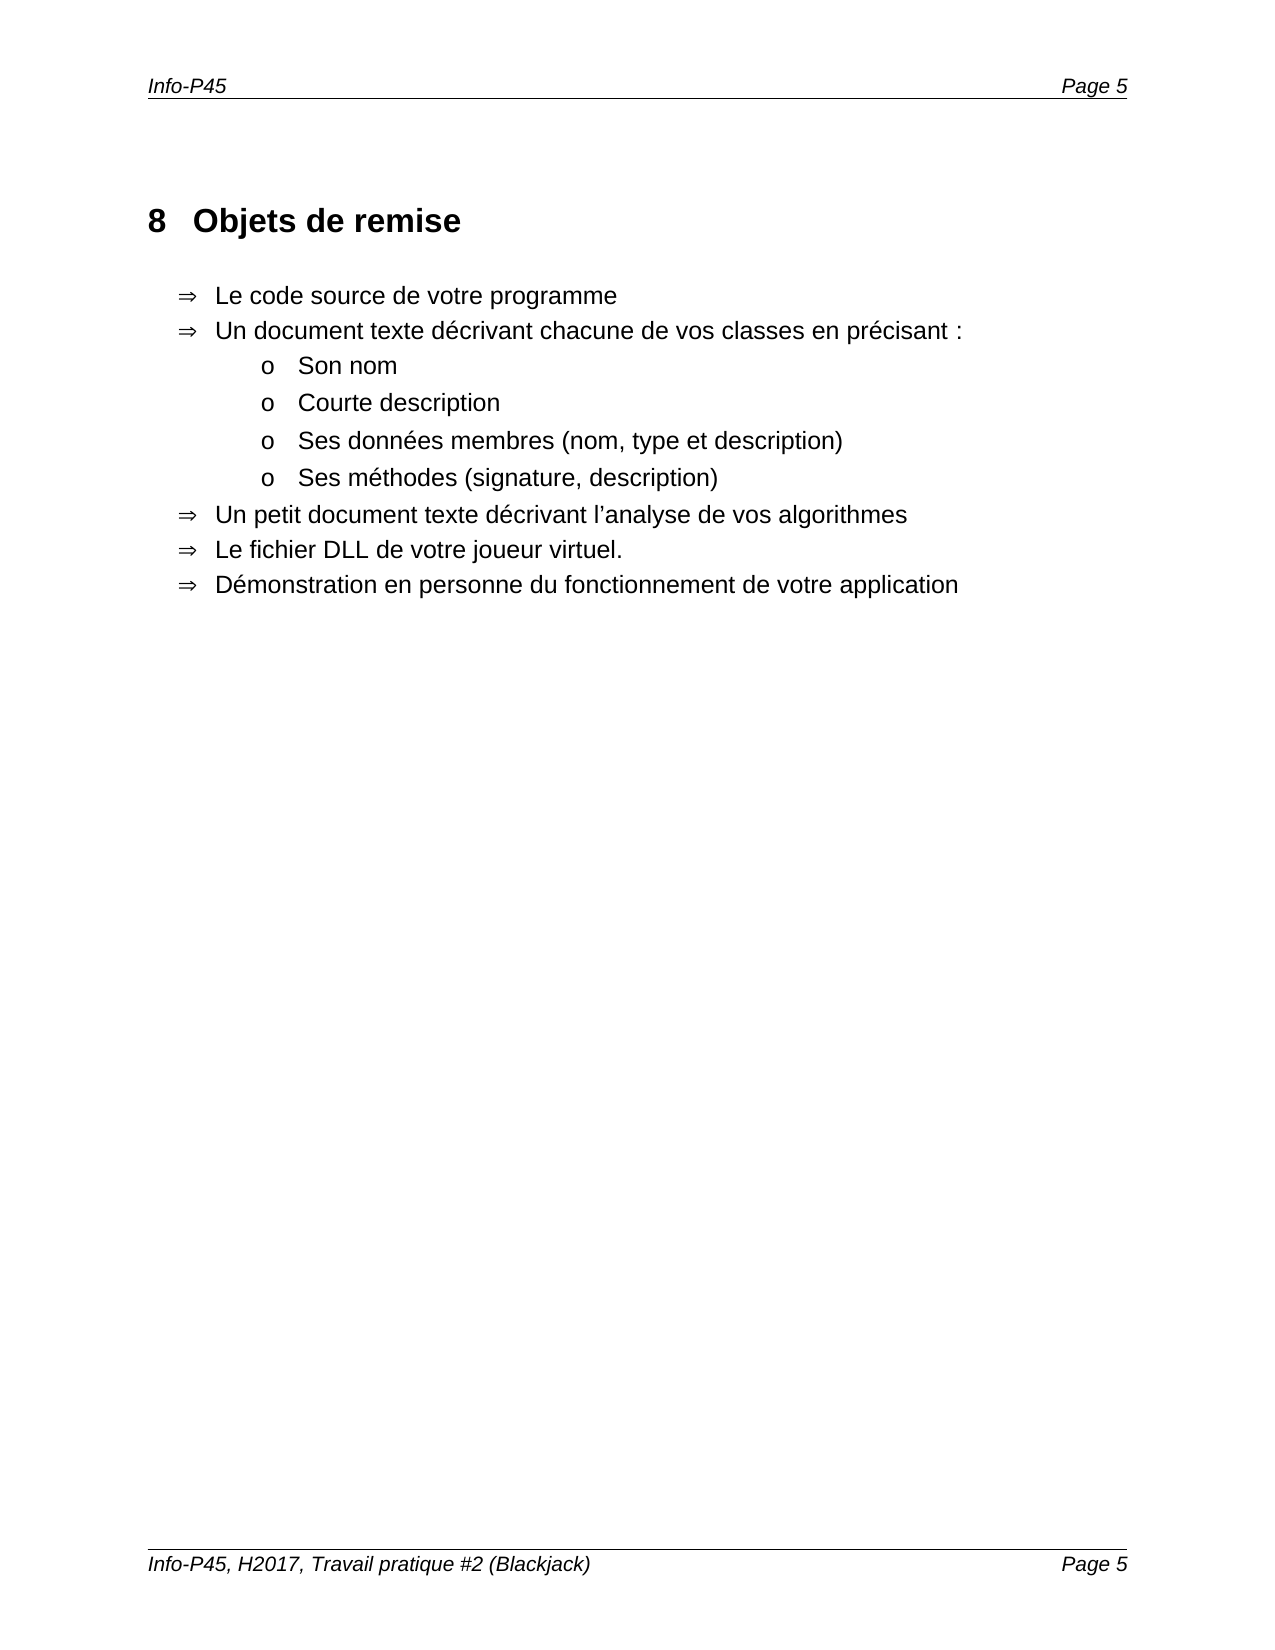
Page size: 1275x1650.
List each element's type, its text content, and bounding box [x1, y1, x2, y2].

list Son nom [260, 351, 1127, 382]
list Ses méthodes (signature, description) [260, 463, 1127, 494]
list Démonstration en personne du fonctionnement de votre application [177, 570, 1127, 599]
list Le fichier DLL de votre joueur virtuel. [177, 535, 1127, 564]
list Un petit document texte décrivant l’analyse de vos algorithmes [177, 500, 1127, 529]
list Un document texte décrivant chacune de vos classes en précisant : [177, 316, 1127, 345]
subtitle Objets de remise [148, 201, 1127, 240]
list Ses données membres (nom, type et description) [260, 426, 1127, 457]
list Le code source de votre programme [177, 281, 1127, 310]
list Courte description [260, 388, 1127, 419]
